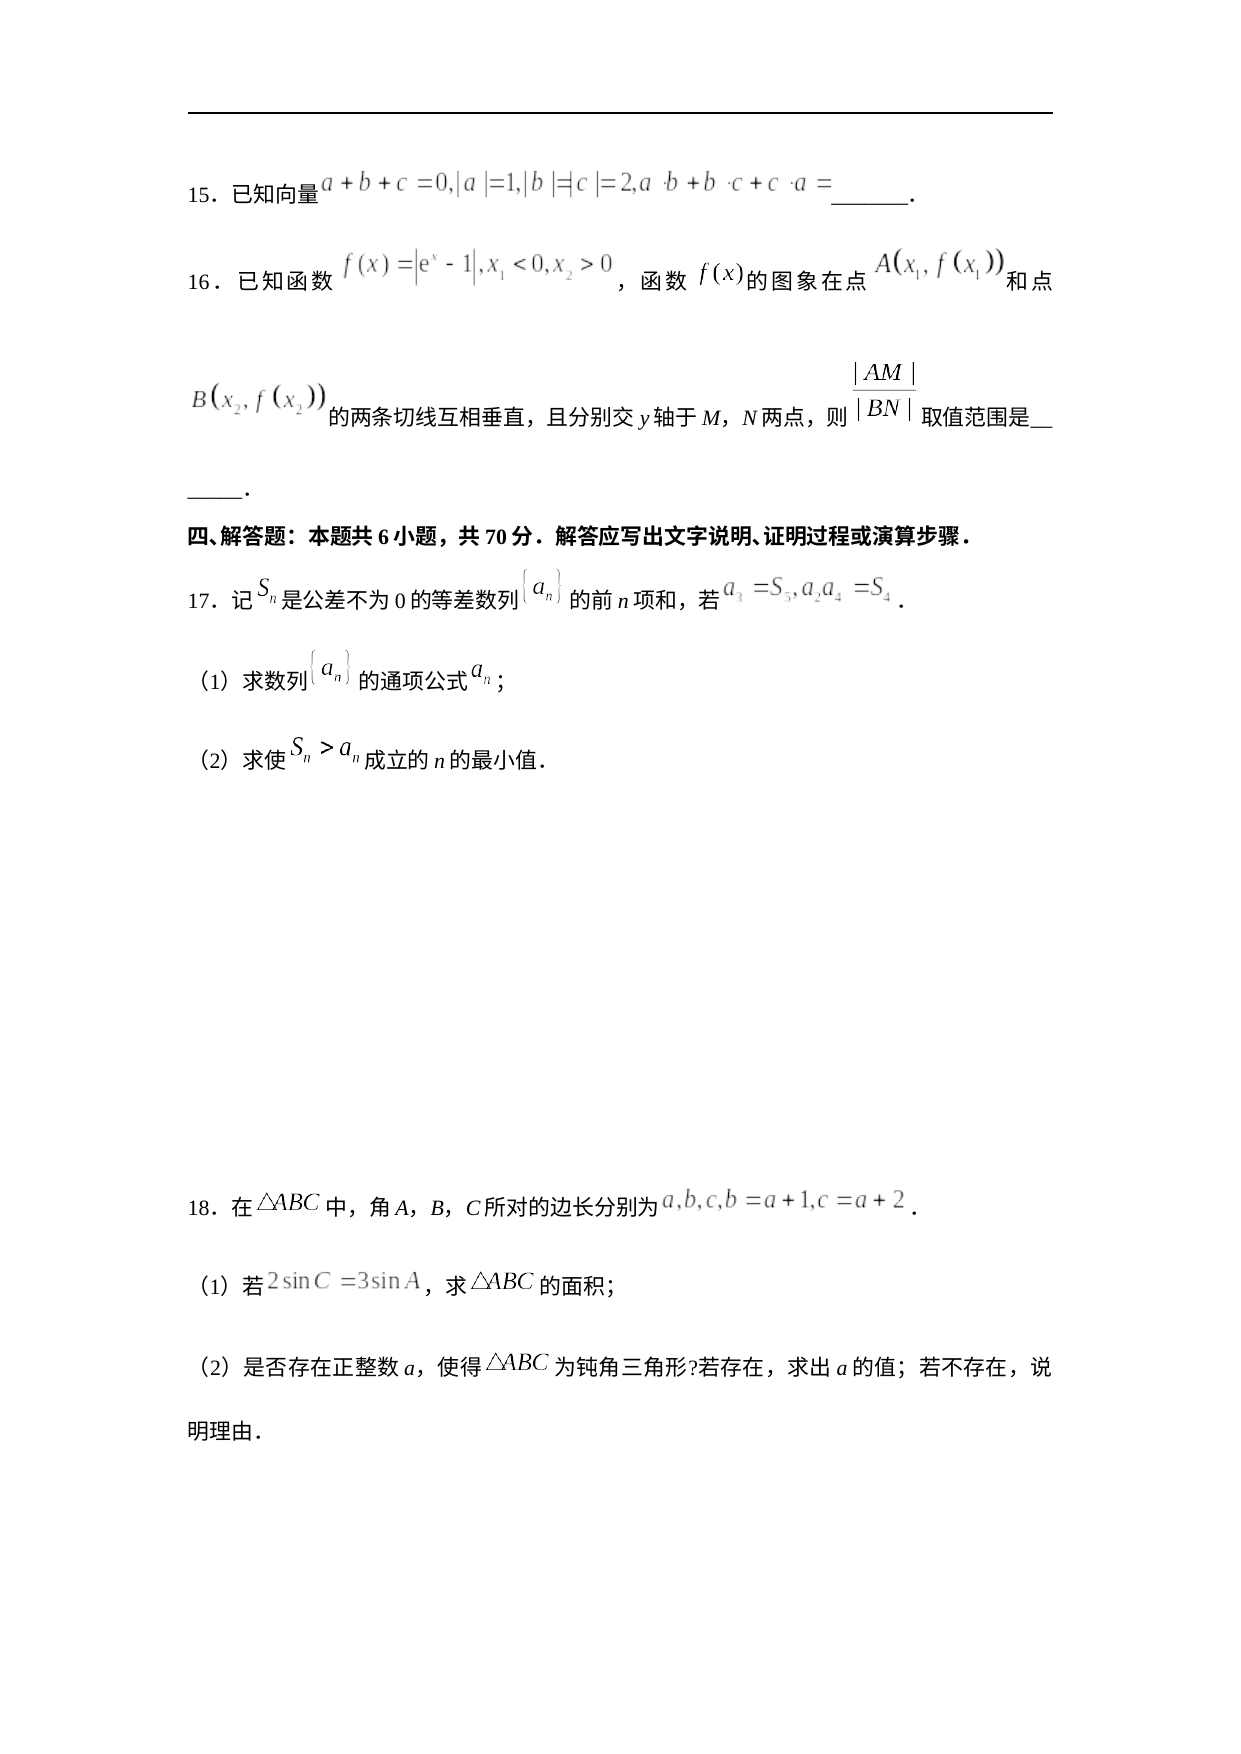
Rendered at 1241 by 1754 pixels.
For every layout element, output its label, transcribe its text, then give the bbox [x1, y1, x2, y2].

text 17．记是公差不为0的等差数列的前n项和，若． [187, 567, 1053, 632]
text 15．已知向量_______． [187, 162, 1053, 227]
text 四､解答题：本题共6小题，共70分．解答应写出文字说明､证明过程或演算步骤． [187, 519, 1053, 551]
text 18．在中，角A，B，C所对的边长分别为． [187, 1170, 1053, 1235]
text （1）若，求的面积； [187, 1251, 1053, 1316]
text 16．已知函数，函数的图象在点和点的两条切线互相垂直，且分别交y轴于M，N两点，则取值范围是_______． [187, 243, 1053, 503]
text （2）求使成立的n的最小值． [187, 729, 1053, 794]
text （1）求数列的通项公式； [187, 648, 1053, 713]
text （2）是否存在正整数a，使得为钝角三角形?若存在，求出a的值；若不存在，说明理由． [187, 1332, 1053, 1446]
